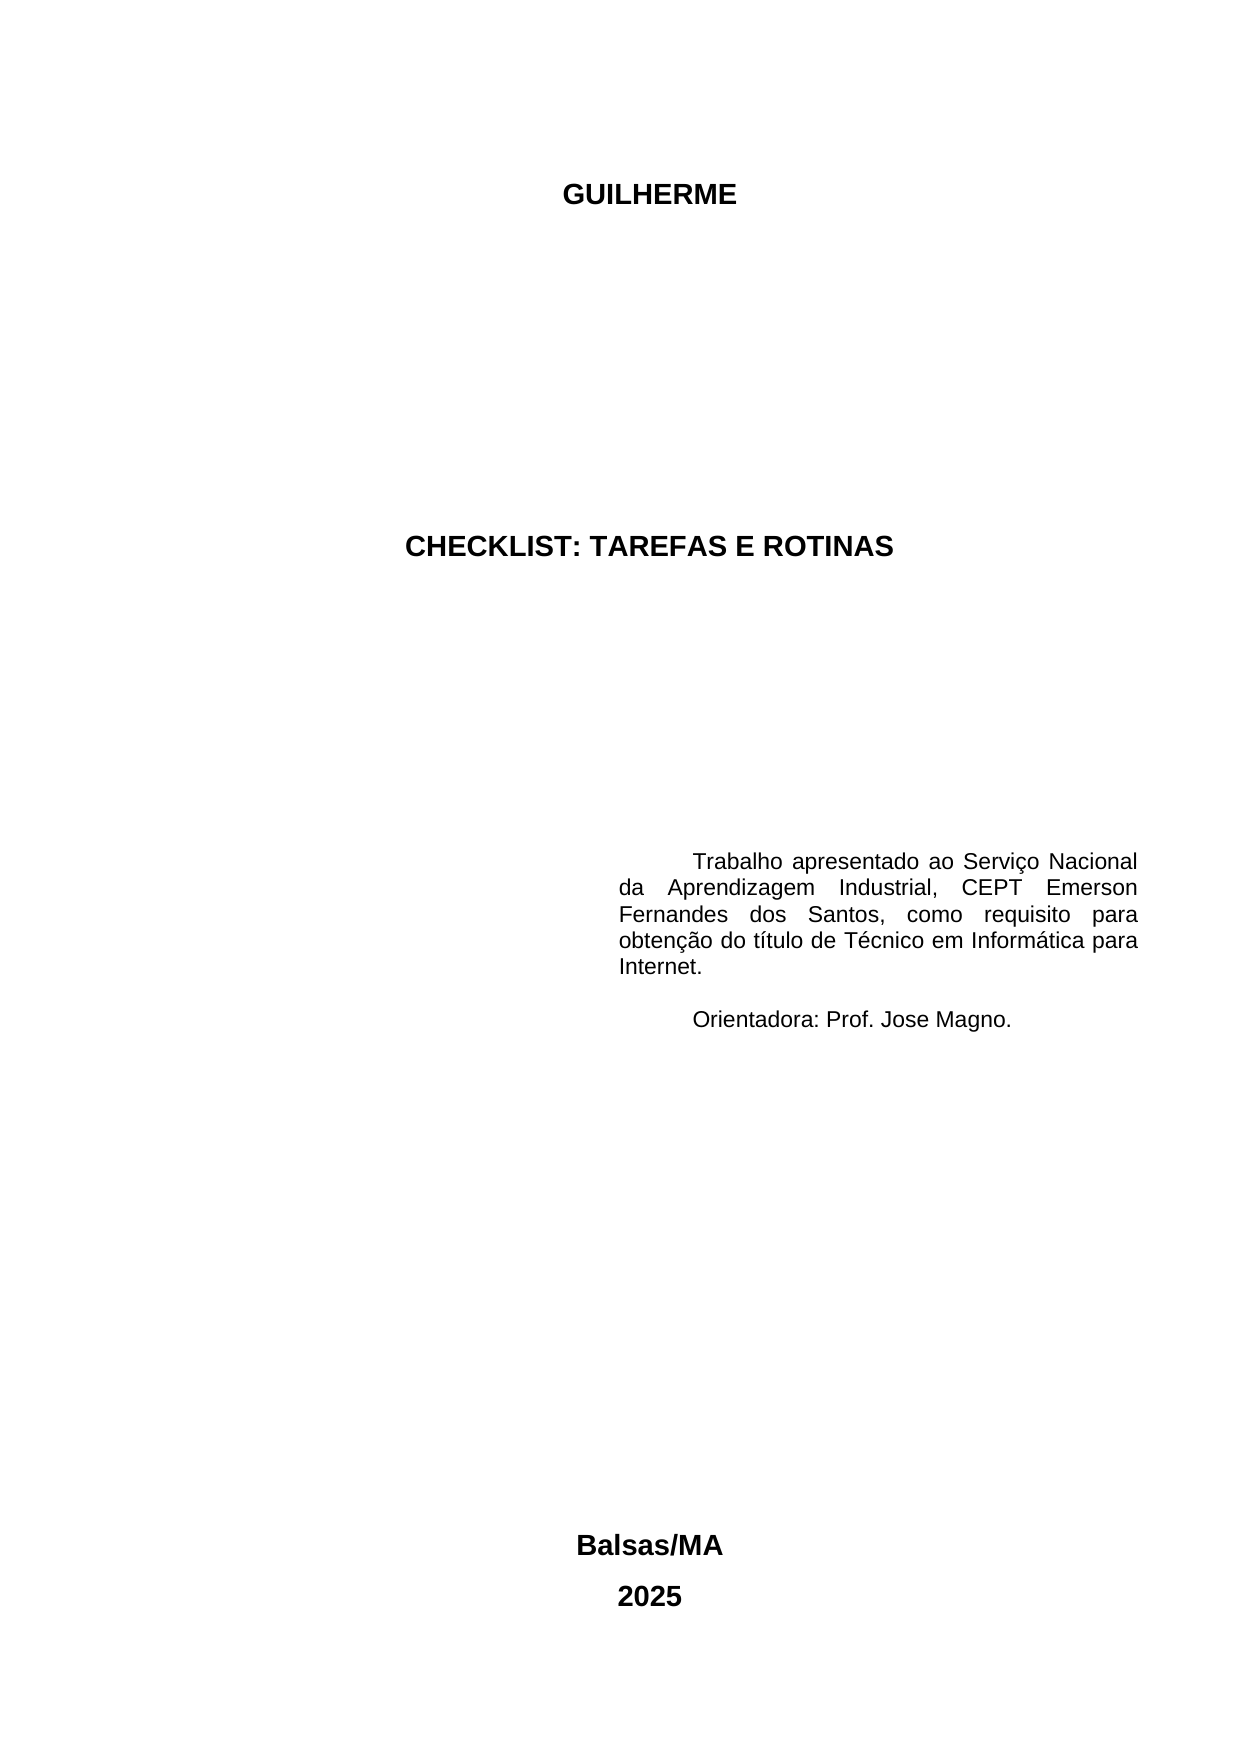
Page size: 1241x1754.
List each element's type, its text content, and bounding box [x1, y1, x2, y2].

text CHECKLIST: TAREFAS E ROTINAS [177, 529, 1122, 563]
text Balsas/MA [177, 1528, 1122, 1562]
text GUILHERME [177, 177, 1122, 211]
text 2025 [177, 1579, 1122, 1612]
